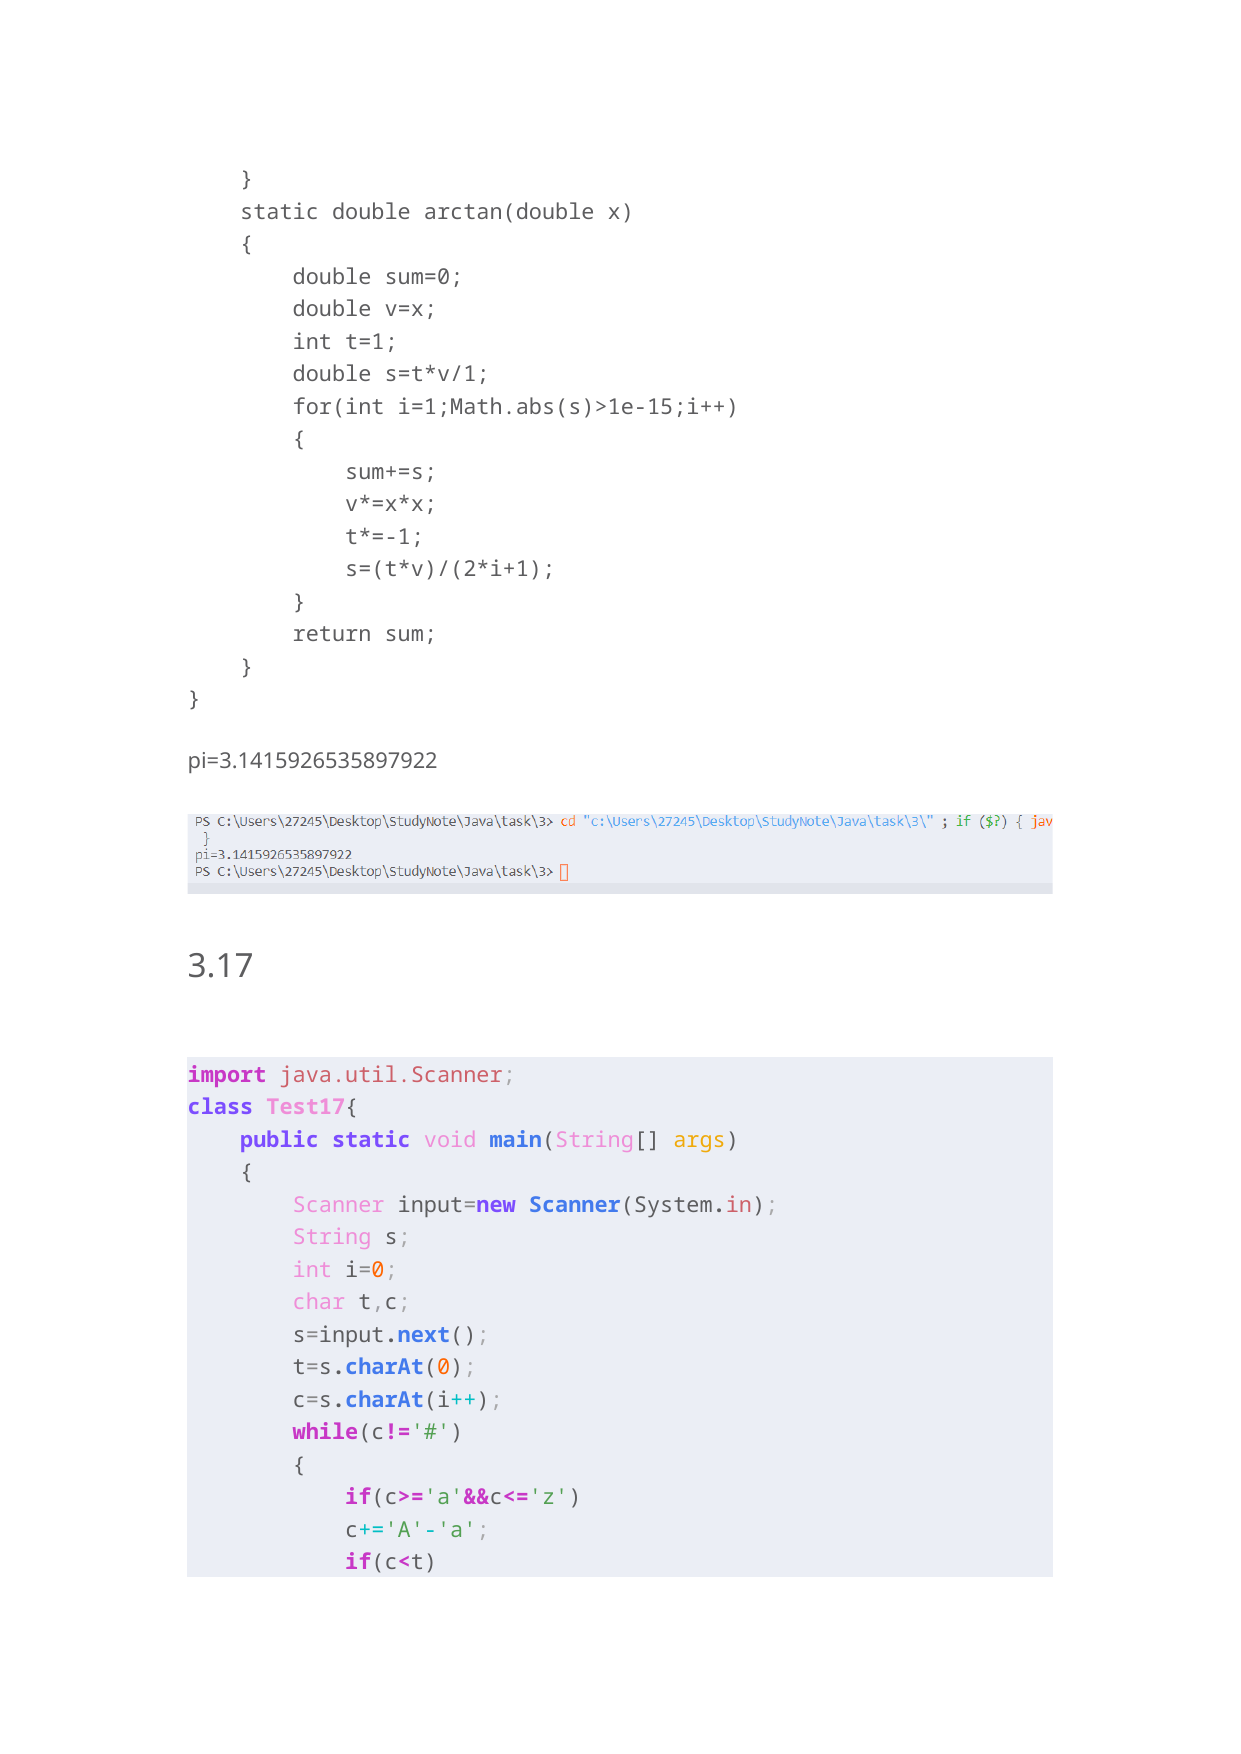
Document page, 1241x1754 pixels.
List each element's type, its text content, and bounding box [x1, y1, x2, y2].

text sum+=s; [187, 454, 1053, 487]
text while(c!='#') [187, 1415, 1053, 1447]
subtitle 3.17 [187, 932, 1053, 997]
text c+='A'-'a'; [187, 1512, 1053, 1545]
text int t=1; [187, 324, 1053, 357]
text static double arctan(double x) [187, 194, 1053, 227]
text s=(t*v)/(2*i+1); [187, 552, 1053, 584]
text public static void main(String[] args) [187, 1122, 1053, 1155]
text if(c<t) [187, 1545, 1053, 1577]
text t=s.charAt(0); [187, 1350, 1053, 1382]
text char t,c; [187, 1285, 1053, 1317]
text class Test17{ [187, 1090, 1053, 1122]
text } [187, 649, 1053, 682]
text String s; [187, 1220, 1053, 1252]
text s=input.next(); [187, 1317, 1053, 1350]
text } [187, 584, 1053, 617]
text double v=x; [187, 292, 1053, 324]
text { [187, 1155, 1053, 1187]
text double sum=0; [187, 259, 1053, 292]
text Scanner input=new Scanner(System.in); [187, 1187, 1053, 1220]
text } [187, 162, 1053, 194]
text pi=3.1415926535897922 [187, 744, 1053, 776]
text } [187, 682, 1053, 714]
text { [187, 227, 1053, 259]
text { [187, 1447, 1053, 1480]
text c=s.charAt(i++); [187, 1382, 1053, 1415]
text t*=-1; [187, 519, 1053, 552]
picture [187, 814, 1053, 894]
text double s=t*v/1; [187, 357, 1053, 389]
text v*=x*x; [187, 487, 1053, 519]
text import java.util.Scanner; [187, 1057, 1053, 1090]
text int i=0; [187, 1252, 1053, 1285]
text return sum; [187, 617, 1053, 649]
text { [187, 422, 1053, 454]
text for(int i=1;Math.abs(s)>1e-15;i++) [187, 389, 1053, 422]
text if(c>='a'&&c<='z') [187, 1480, 1053, 1512]
